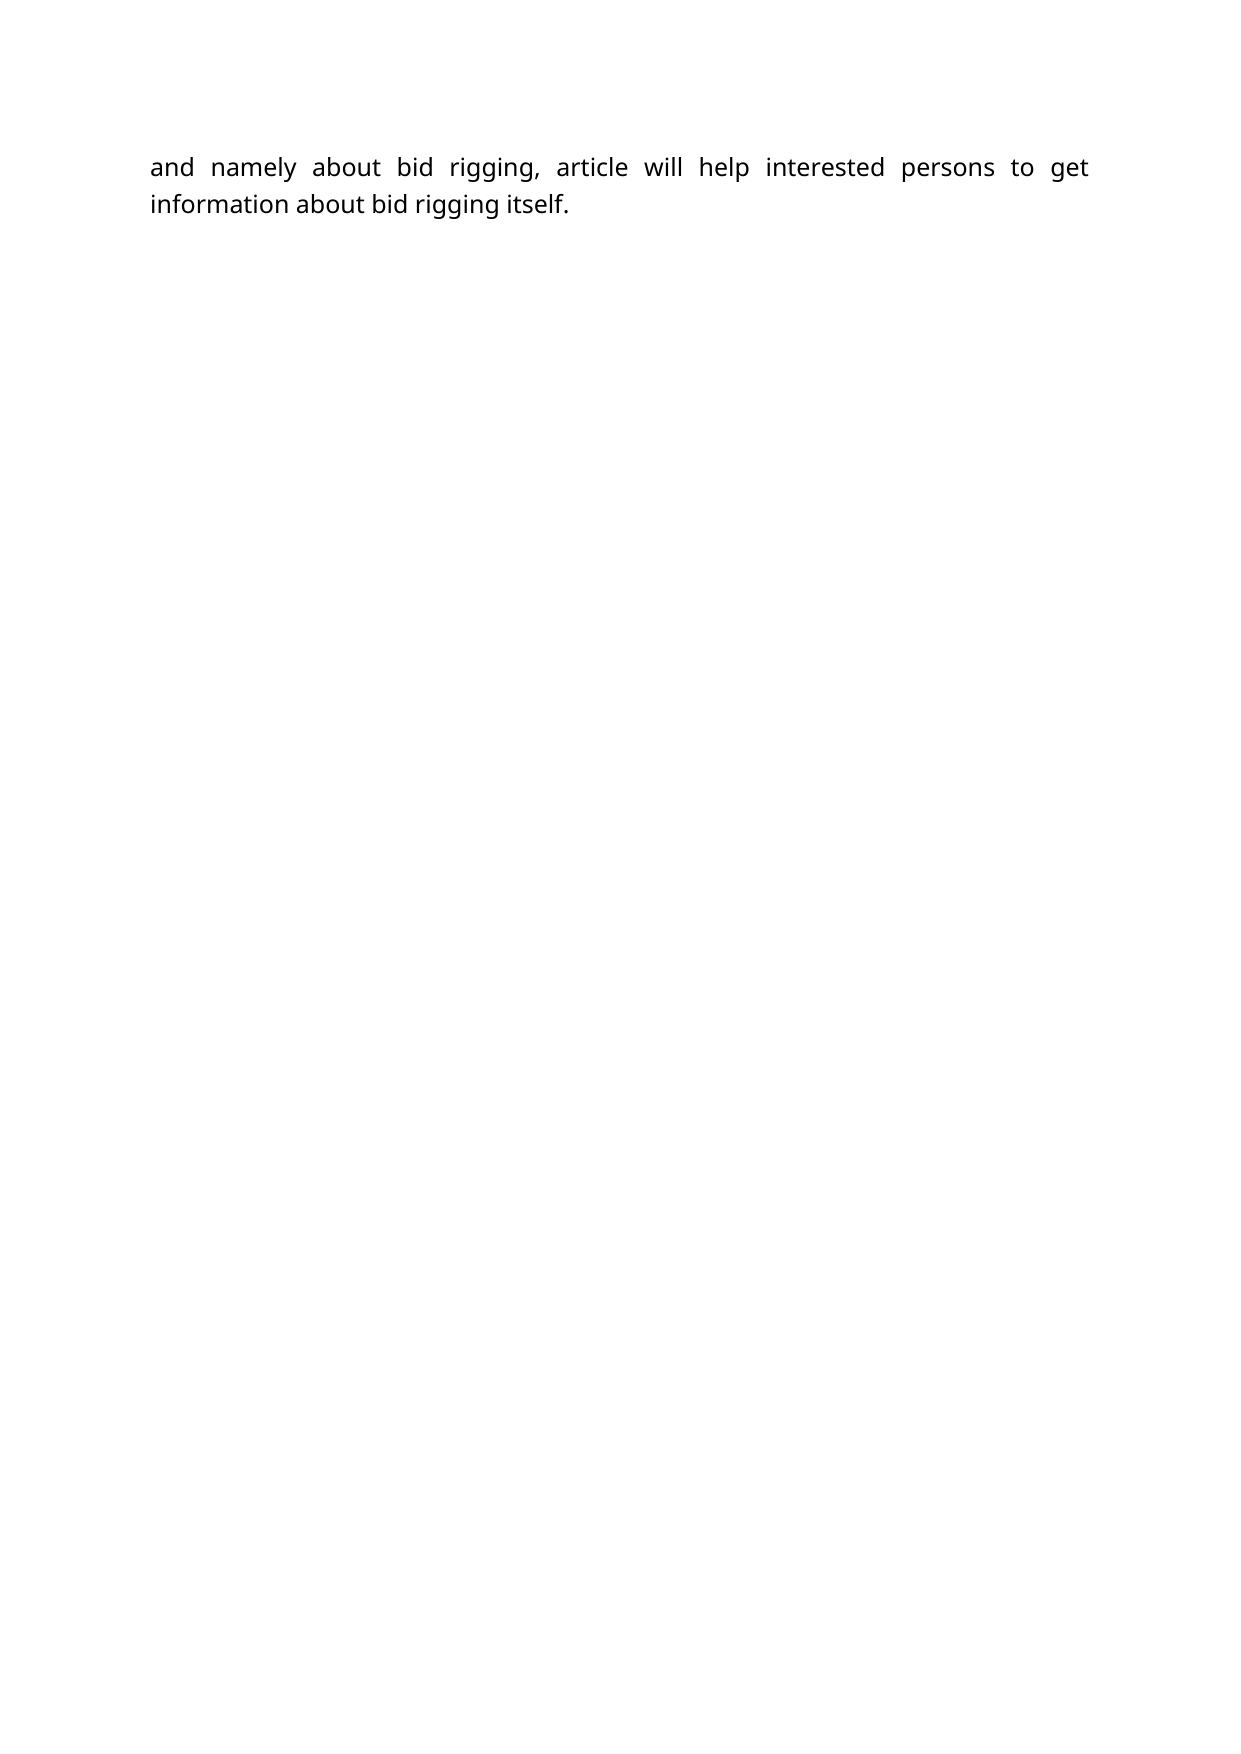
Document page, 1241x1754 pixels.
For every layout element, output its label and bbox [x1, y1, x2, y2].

text [150, 150, 1090, 221]
